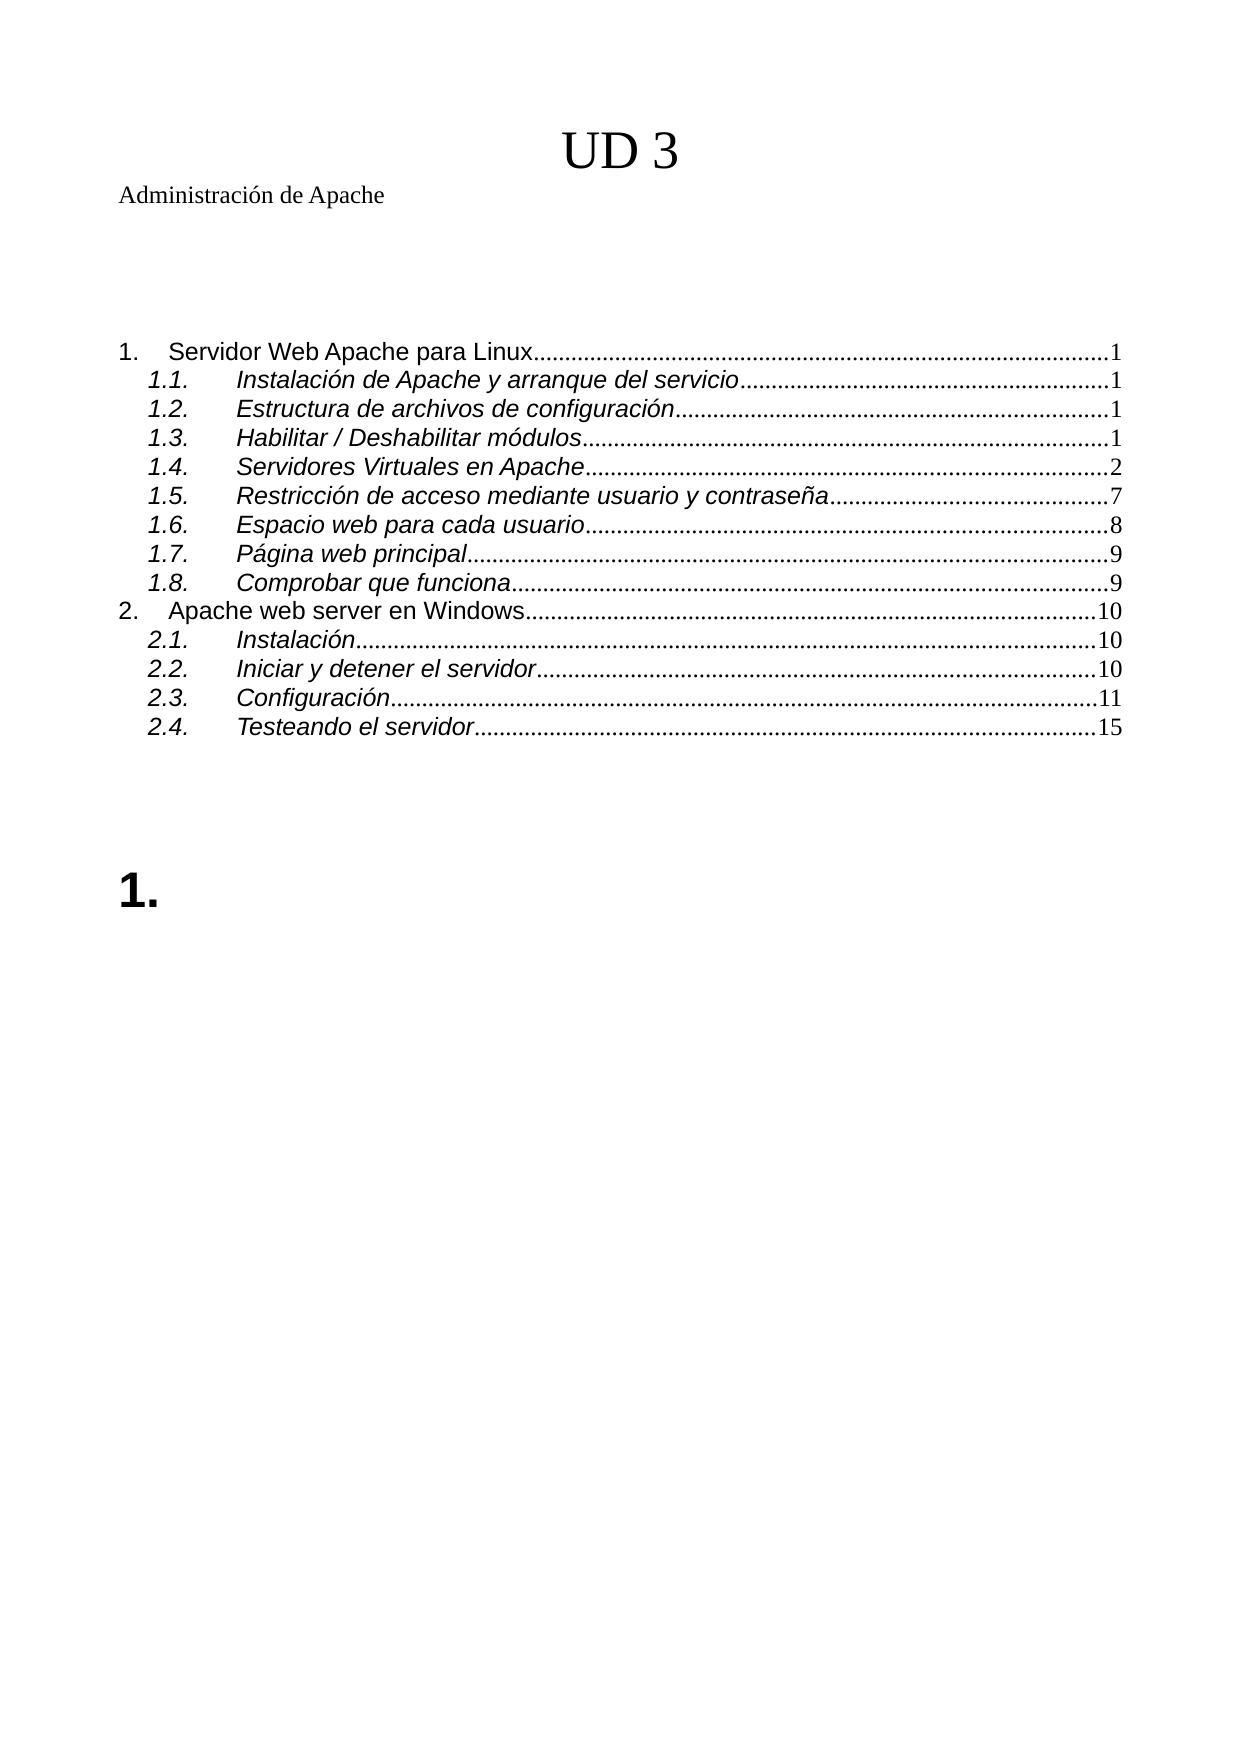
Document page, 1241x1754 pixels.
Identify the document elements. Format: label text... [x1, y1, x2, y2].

text 1.8. Comprobar que funciona 9 [148, 567, 1122, 596]
text 2.1. Instalación 10 [148, 625, 1122, 654]
text UD 3 [118, 118, 1122, 180]
text 2.2. Iniciar y detener el servidor 10 [148, 654, 1122, 683]
text 1.6. Espacio web para cada usuario 8 [148, 510, 1122, 539]
text 2. Apache web server en Windows 10 [118, 596, 1122, 625]
text 1.1. Instalación de Apache y arranque del servicio 1 [148, 366, 1122, 394]
text Administración de Apache [118, 180, 1122, 209]
text 1.2. Estructura de archivos de configuración 1 [148, 394, 1122, 423]
text 1.7. Página web principal 9 [148, 539, 1122, 567]
text 1. Servidor Web Apache para Linux 1 [118, 337, 1122, 366]
text 2.3. Configuración 11 [148, 683, 1122, 712]
text 1.3. Habilitar / Deshabilitar módulos 1 [148, 423, 1122, 452]
text 2.4. Testeando el servidor 15 [148, 712, 1122, 741]
text 1.4. Servidores Virtuales en Apache 2 [148, 452, 1122, 481]
text 1.5. Restricción de acceso mediante usuario y contraseña 7 [148, 481, 1122, 510]
